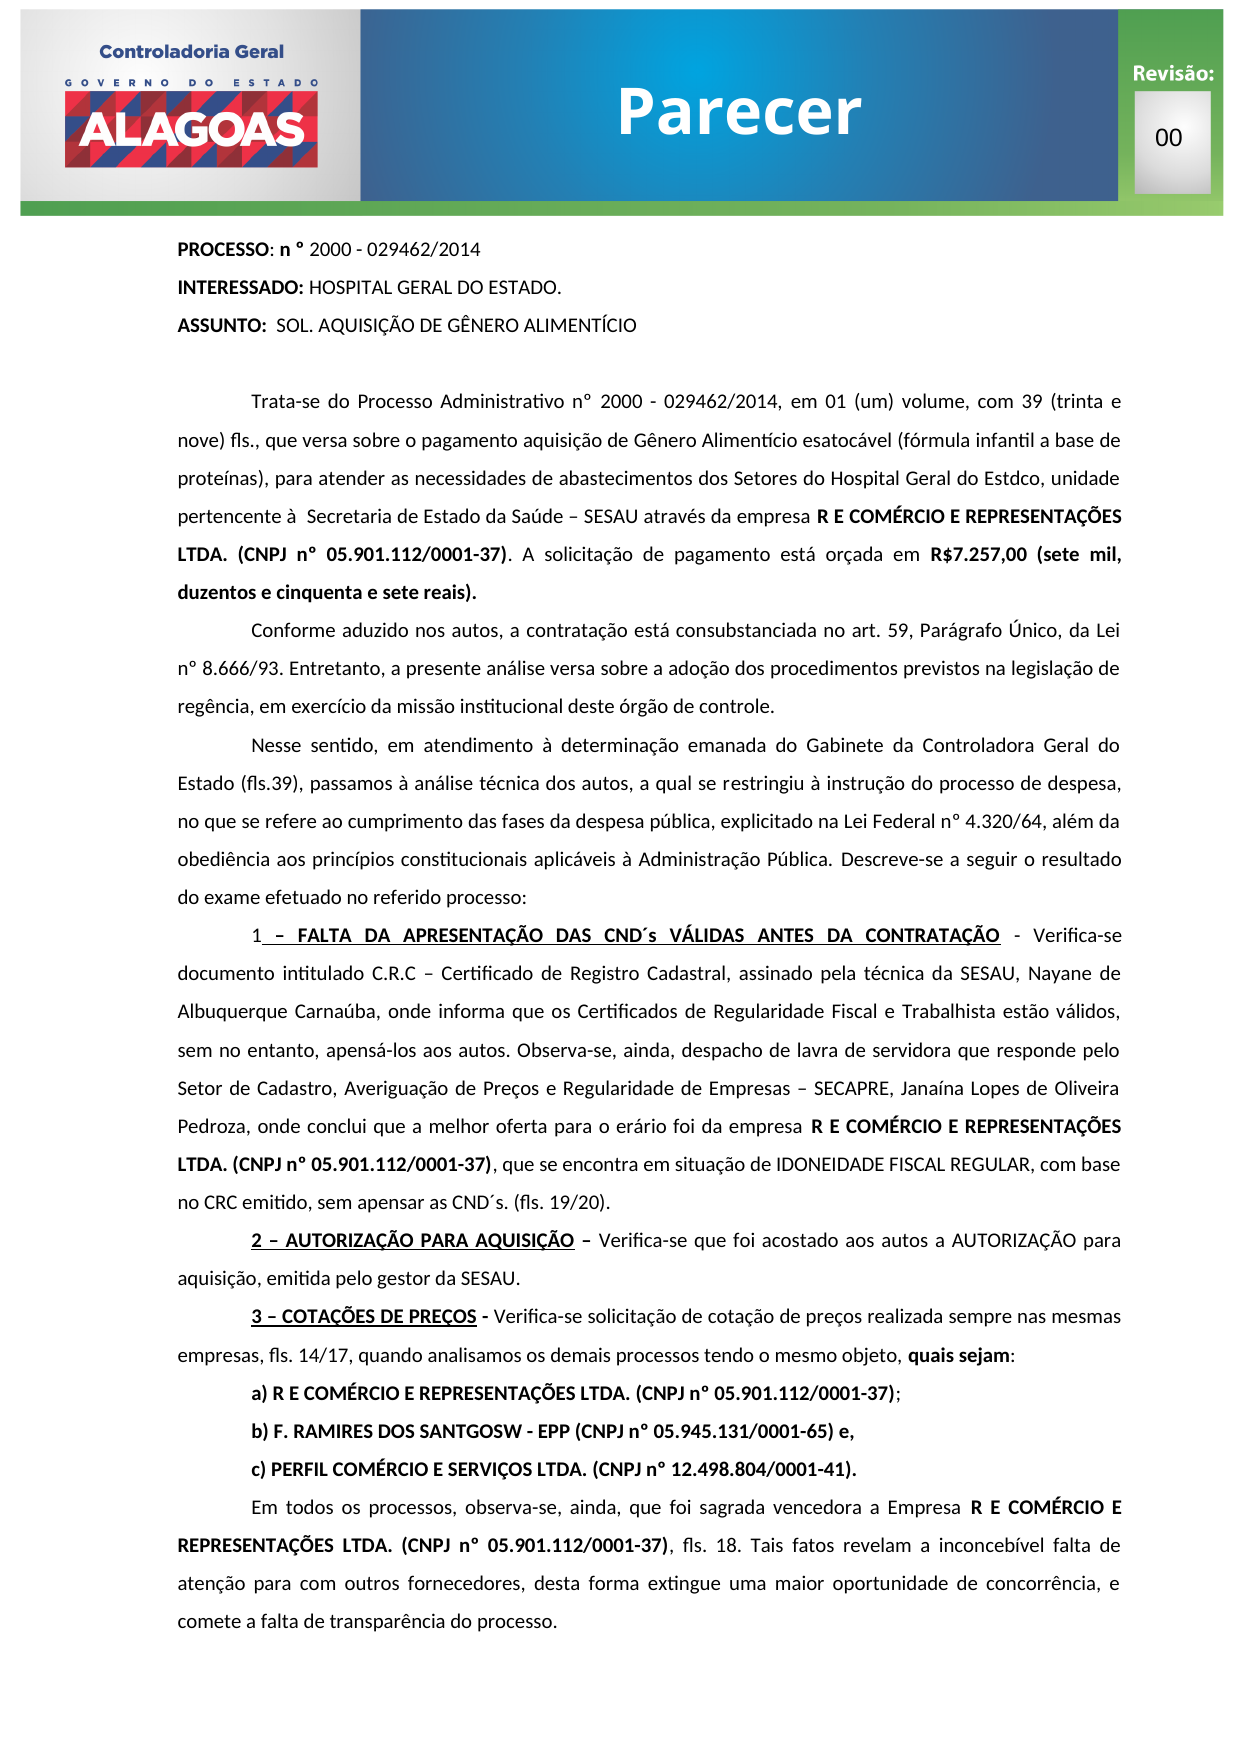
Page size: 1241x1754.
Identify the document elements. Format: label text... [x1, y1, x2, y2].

picture [20, 9, 1224, 216]
text Nesse sentido, em atendimento à determinação emanada do Gabinete da Controladora Geral do Estado (fls.39), passamos à análise técnica dos autos, a qual se restringiu à instrução do processo de despesa, no que se refere ao cumprimento das fases da despesa pública, explicitado na Lei Federal nº 4.320/64, além da obediência aos princípios constitucionais aplicáveis à Administração Pública. Descreve-se a seguir o resultado do exame efetuado no referido processo: [177, 732, 1122, 910]
text 3 – COTAÇÕES DE PREÇOS - Verifica-se solicitação de cotação de preços realizada sempre nas mesmas empresas, fls. 14/17, quando analisamos os demais processos tendo o mesmo objeto, quais sejam: [177, 1304, 1122, 1367]
text PROCESSO: n º 2000 - 029462/2014 [177, 236, 1122, 262]
text Conforme aduzido nos autos, a contratação está consubstanciada no art. 59, Parágrafo Único, da Lei nº 8.666/93. Entretanto, a presente análise versa sobre a adoção dos procedimentos previstos na legislação de regência, em exercício da missão institucional deste órgão de controle. [177, 617, 1122, 719]
text a) R E COMÉRCIO E REPRESENTAÇÕES LTDA. (CNPJ nº 05.901.112/0001-37); [251, 1380, 1122, 1405]
text c) PERFIL COMÉRCIO E SERVIÇOS LTDA. (CNPJ nº 12.498.804/0001-41). [251, 1456, 1122, 1482]
text ASSUNTO: SOL. AQUISIÇÃO DE GÊNERO ALIMENTÍCIO [177, 312, 1122, 338]
text INTERESSADO: HOSPITAL GERAL DO ESTADO. [177, 274, 1122, 300]
text b) F. RAMIRES DOS SANTGOSW - EPP (CNPJ nº 05.945.131/0001-65) e, [251, 1418, 1122, 1443]
text Trata-se do Processo Administrativo nº 2000 - 029462/2014, em 01 (um) volume, com 39 (trinta e nove) fls., que versa sobre o pagamento aquisição de Gênero Alimentício esatocável (fórmula infantil a base de proteínas), para atender as necessidades de abastecimentos dos Setores do Hospital Geral do Estdco, unidade pertencente à Secretaria de Estado da Saúde – SESAU através da empresa R E COMÉRCIO E REPRESENTAÇÕES LTDA. (CNPJ nº 05.901.112/0001-37). A solicitação de pagamento está orçada em R$7.257,00 (sete mil, duzentos e cinquenta e sete reais). [177, 389, 1122, 605]
text Em todos os processos, observa-se, ainda, que foi sagrada vencedora a Empresa R E COMÉRCIO E REPRESENTAÇÕES LTDA. (CNPJ nº 05.901.112/0001-37), fls. 18. Tais fatos revelam a inconcebível falta de atenção para com outros fornecedores, desta forma extingue uma maior oportunidade de concorrência, e comete a falta de transparência do processo. [177, 1494, 1122, 1634]
text 2 – AUTORIZAÇÃO PARA AQUISIÇÃO – Verifica-se que foi acostado aos autos a AUTORIZAÇÃO para aquisição, emitida pelo gestor da SESAU. [177, 1227, 1122, 1291]
text 1 – FALTA DA APRESENTAÇÃO DAS CND´s VÁLIDAS ANTES DA CONTRATAÇÃO - Verifica-se documento intitulado C.R.C – Certificado de Registro Cadastral, assinado pela técnica da SESAU, Nayane de Albuquerque Carnaúba, onde informa que os Certificados de Regularidade Fiscal e Trabalhista estão válidos, sem no entanto, apensá-los aos autos. Observa-se, ainda, despacho de lavra de servidora que responde pelo Setor de Cadastro, Averiguação de Preços e Regularidade de Empresas – SECAPRE, Janaína Lopes de Oliveira Pedroza, onde conclui que a melhor oferta para o erário foi da empresa R E COMÉRCIO E REPRESENTAÇÕES LTDA. (CNPJ nº 05.901.112/0001-37), que se encontra em situação de IDONEIDADE FISCAL REGULAR, com base no CRC emitido, sem apensar as CND´s. (fls. 19/20). [177, 922, 1122, 1215]
